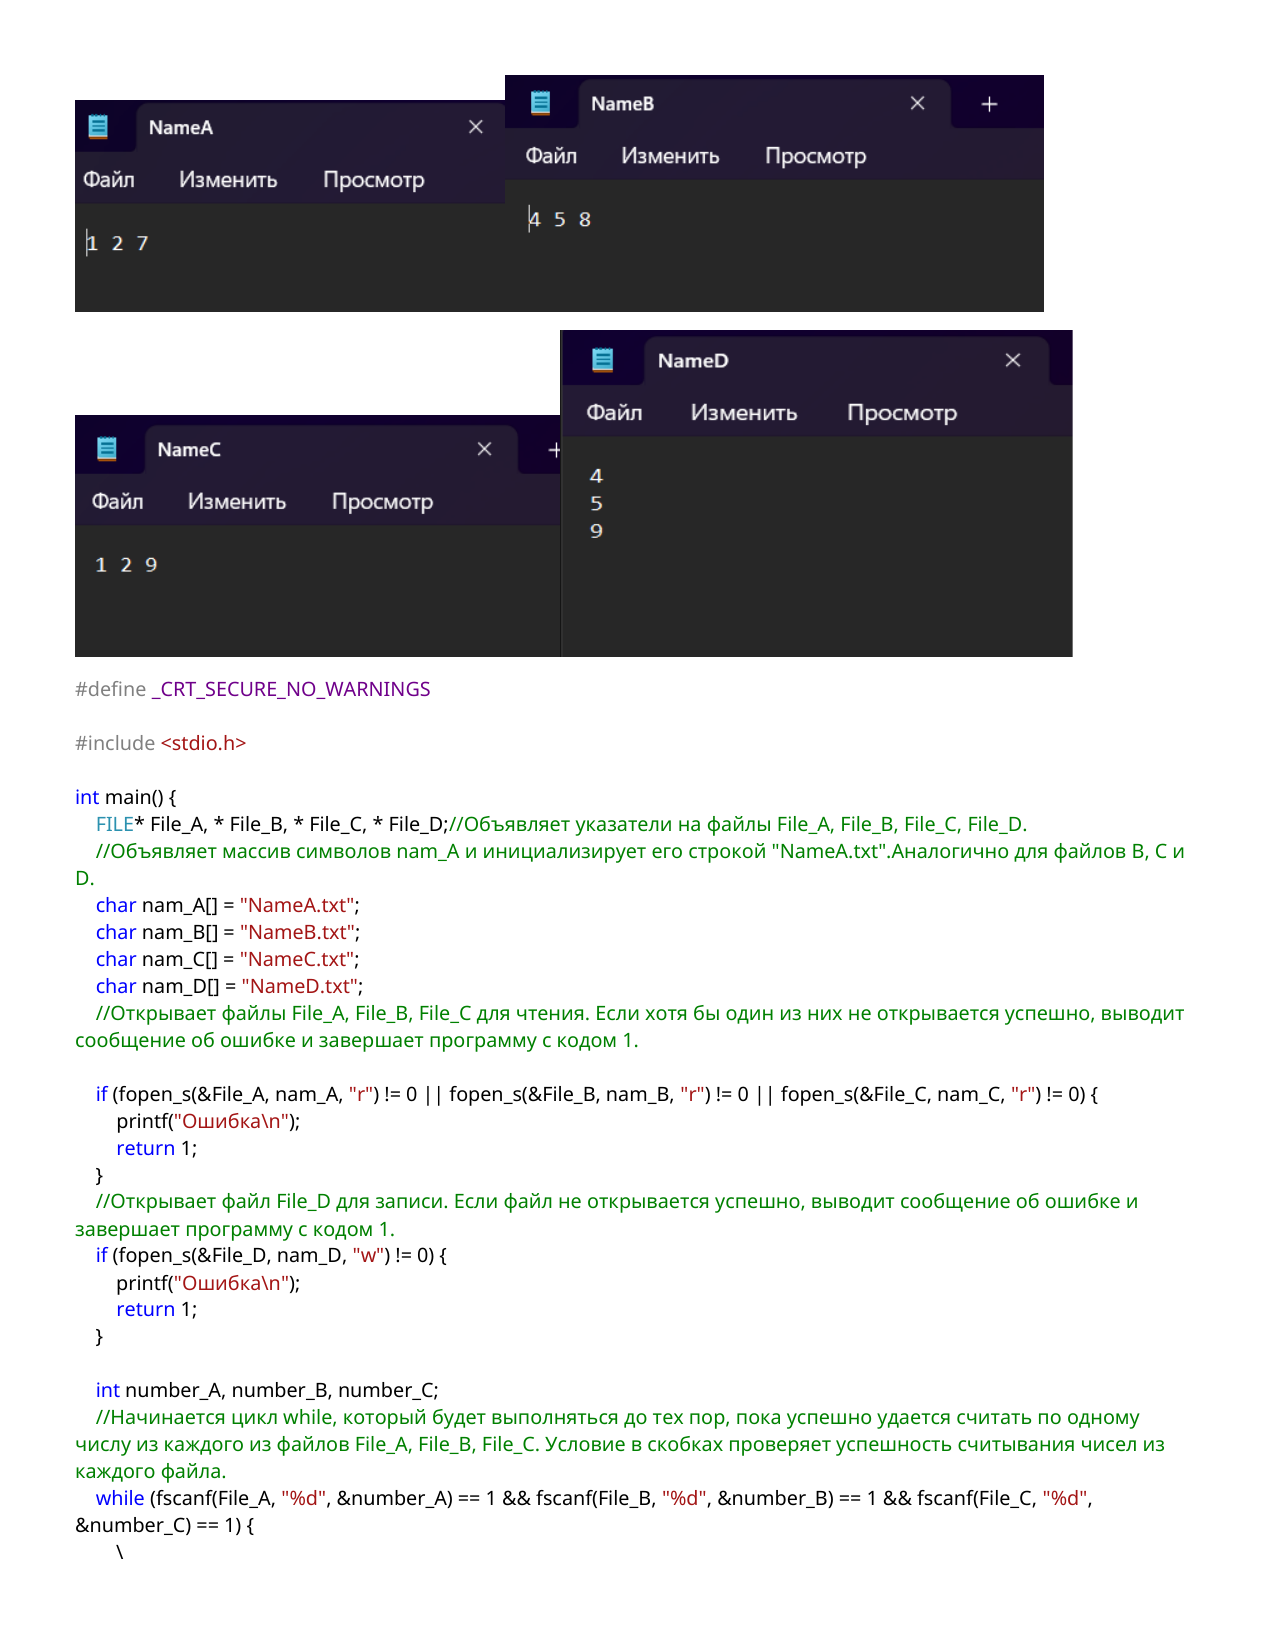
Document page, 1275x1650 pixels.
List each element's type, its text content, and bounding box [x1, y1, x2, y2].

text char nam_C[] = "NameC.txt"; [75, 945, 1200, 972]
text //Начинается цикл while, который будет выполняться до тех пор, пока успешно удается считать по одному числу из каждого из файлов File_A, File_B, File_C. Условие в скобках проверяет успешность считывания чисел из каждого файла. [75, 1404, 1200, 1484]
text printf("Ошибка\n"); [75, 1269, 1200, 1296]
text //Открывает файл File_D для записи. Если файл не открывается успешно, выводит сообщение об ошибке и завершает программу с кодом 1. [75, 1188, 1200, 1242]
text if (fopen_s(&File_D, nam_D, "w") != 0) { [75, 1242, 1200, 1269]
picture [75, 330, 1073, 657]
text return 1; [75, 1134, 1200, 1161]
text #define _CRT_SECURE_NO_WARNINGS [75, 675, 1200, 702]
text if (fopen_s(&File_A, nam_A, "r") != 0 || fopen_s(&File_B, nam_B, "r") != 0 || fopen_s(&File_C, nam_C, "r") != 0) { [75, 1080, 1200, 1107]
text char nam_A[] = "NameA.txt"; [75, 891, 1200, 918]
text return 1; [75, 1296, 1200, 1323]
text \ [75, 1538, 1200, 1566]
picture [75, 75, 1044, 312]
text //Объявляет массив символов nam_A и инициализирует его строкой "NameA.txt".Аналогично для файлов B, C и D. [75, 837, 1200, 891]
text } [75, 1161, 1200, 1188]
text while (fscanf(File_A, "%d", &number_A) == 1 && fscanf(File_B, "%d", &number_B) == 1 && fscanf(File_C, "%d", &number_C) == 1) { [75, 1484, 1200, 1538]
text printf("Ошибка\n"); [75, 1107, 1200, 1134]
text char nam_B[] = "NameB.txt"; [75, 918, 1200, 945]
text char nam_D[] = "NameD.txt"; [75, 972, 1200, 999]
text } [75, 1323, 1200, 1350]
text int number_A, number_B, number_C; [75, 1377, 1200, 1404]
text #include <stdio.h> [75, 729, 1200, 756]
text //Открывает файлы File_A, File_B, File_C для чтения. Если хотя бы один из них не открывается успешно, выводит сообщение об ошибке и завершает программу с кодом 1. [75, 999, 1200, 1053]
text int main() { [75, 783, 1200, 810]
text FILE* File_A, * File_B, * File_C, * File_D;//Объявляет указатели на файлы File_A, File_B, File_C, File_D. [75, 810, 1200, 837]
